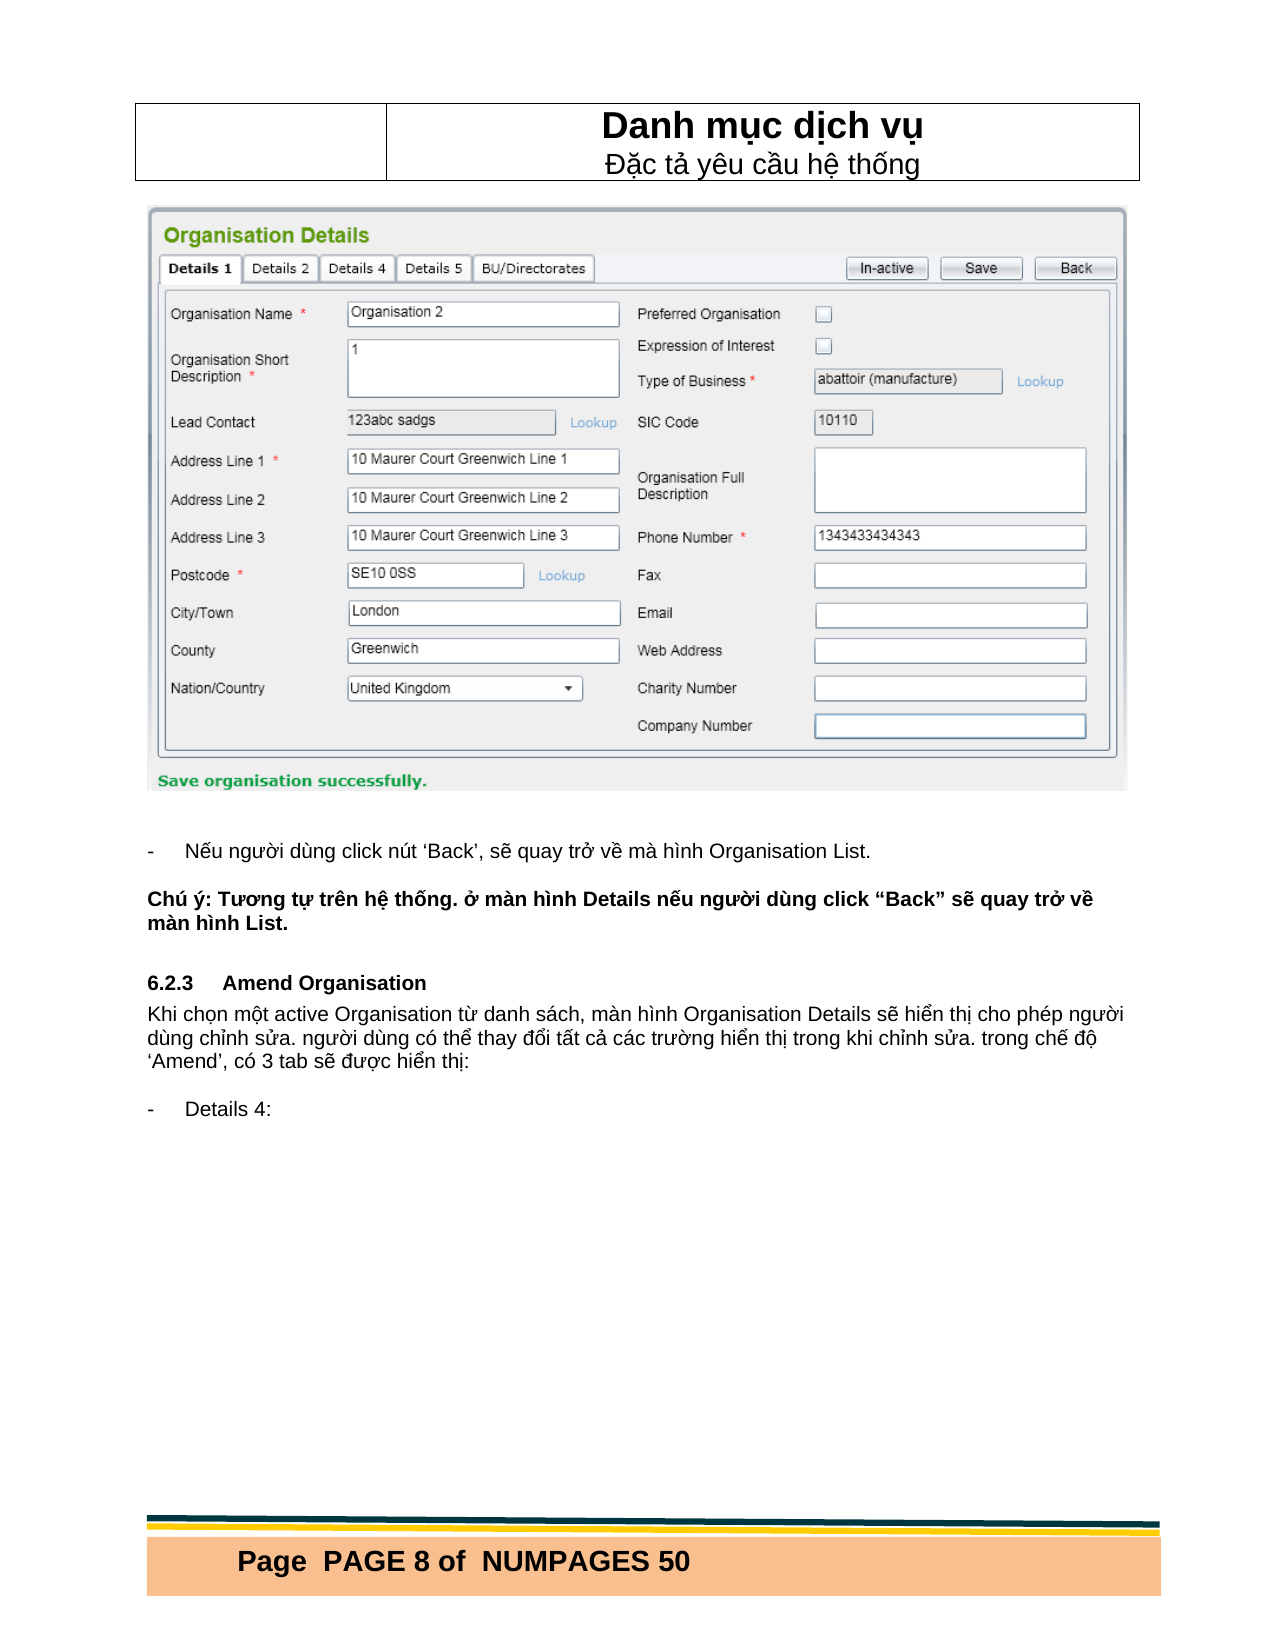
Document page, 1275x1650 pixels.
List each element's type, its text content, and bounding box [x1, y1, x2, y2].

subtitle Amend Organisation [147, 971, 1128, 995]
text Chú ý: Tương tự trên hệ thống. ở màn hình Details nếu người dùng click “Back” sẽ quay trở về màn hình List. [147, 887, 1128, 935]
picture [147, 205, 1128, 791]
list Nếu người dùng click nút ‘Back’, sẽ quay trở về mà hình Organisation List. [147, 839, 1128, 863]
list Details 4: [147, 1097, 1128, 1121]
text Khi chọn một active Organisation từ danh sách, màn hình Organisation Details sẽ hiển thị cho phép người dùng chỉnh sửa. người dùng có thể thay đổi tất cả các trường hiển thị trong khi chỉnh sửa. trong chế độ ‘Amend’, có 3 tab sẽ được hiển thị: [147, 1001, 1128, 1073]
